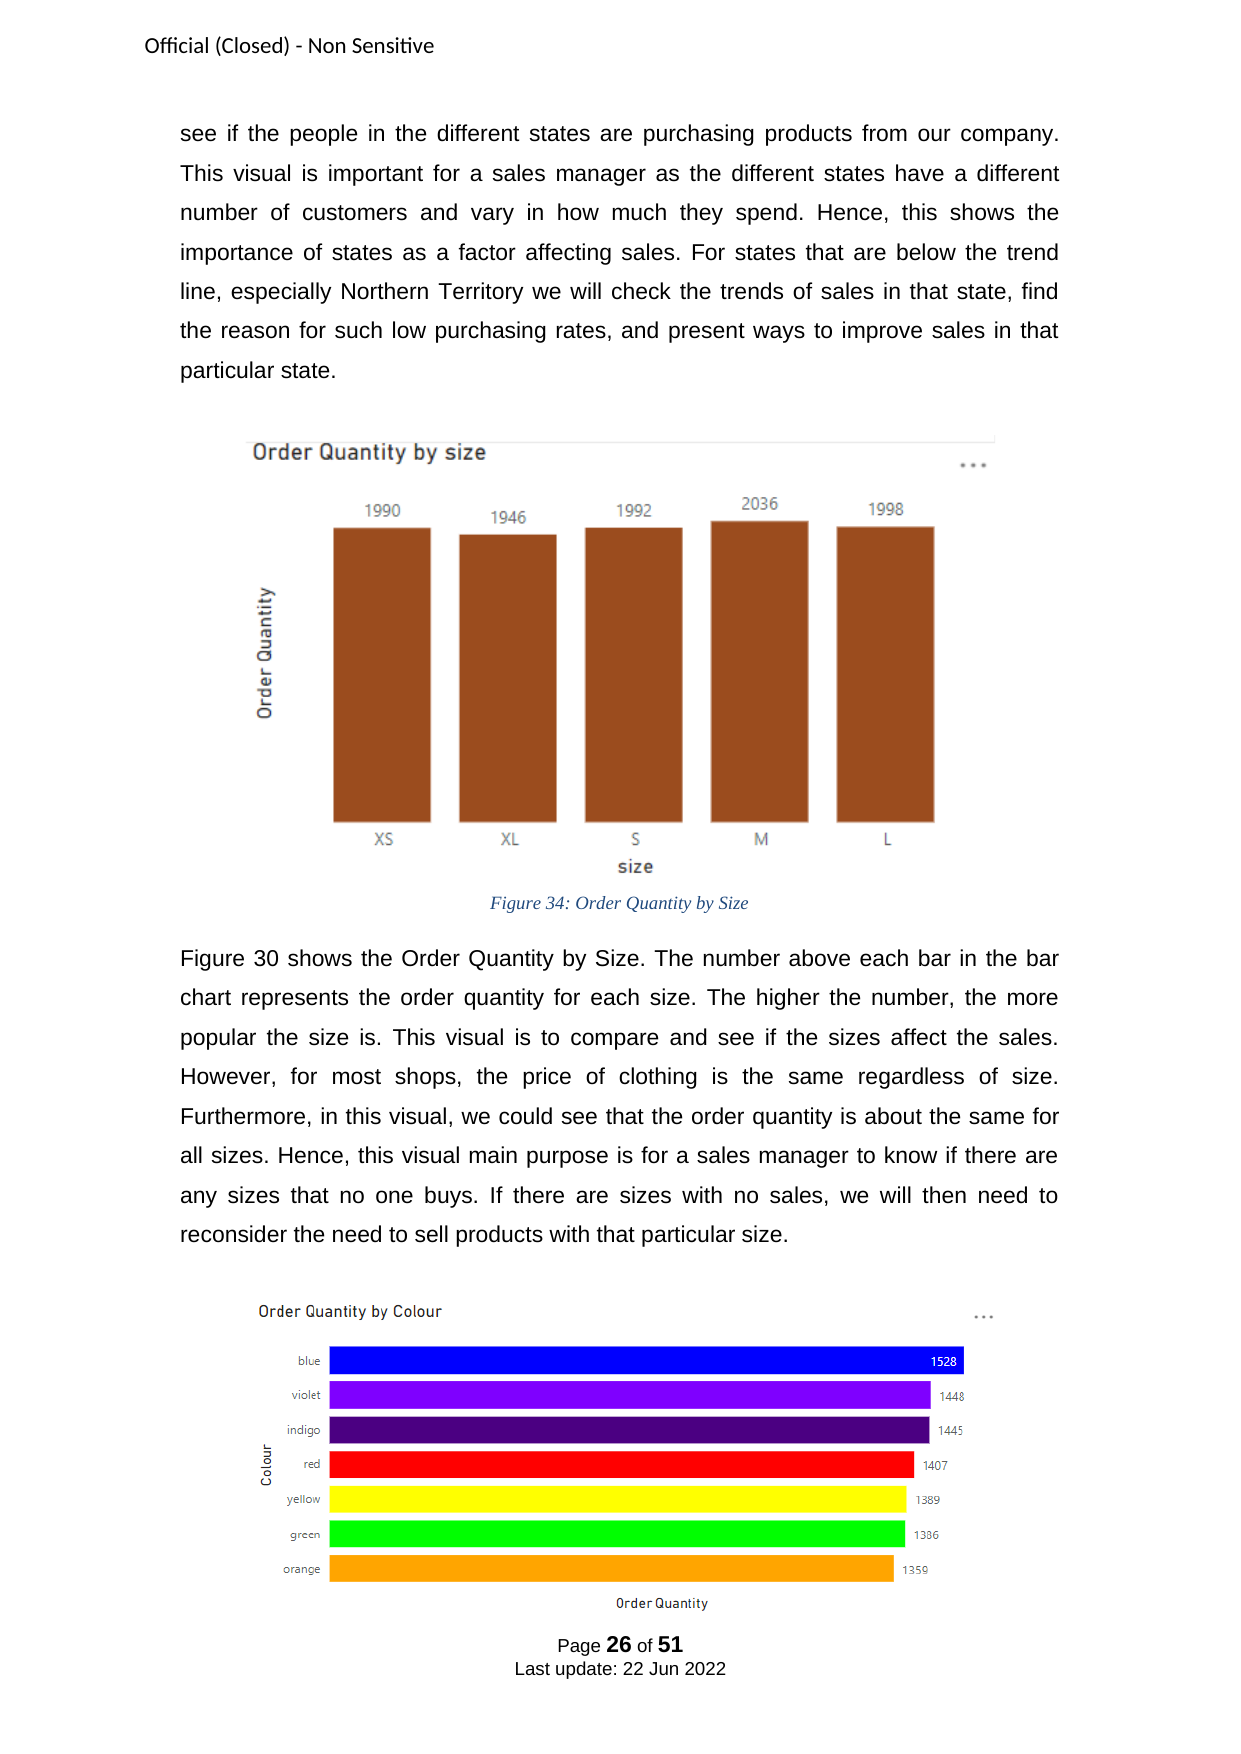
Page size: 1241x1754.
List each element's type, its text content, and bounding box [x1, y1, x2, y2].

picture [245, 1303, 995, 1612]
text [180, 120, 1060, 383]
text Figure 30 shows the Order Quantity by Size. The number above each bar in the bar chart represents the order quantity for each size. The higher the number, the more popular the size is. This visual is to compare and see if the sizes affect the sales. However, for most shops, the price of clothing is the same regardless of size. Furthermore, in this visual, we could see that the order quantity is about the same for all sizes. Hence, this visual main purpose is for a sales manager to know if there are any sizes that no one buys. If there are sizes with no sales, we will then need to reconsider the need to sell products with that particular size. [180, 945, 1060, 1247]
text Figure 34: Order Quantity by Size [180, 892, 1060, 913]
picture [245, 435, 995, 880]
